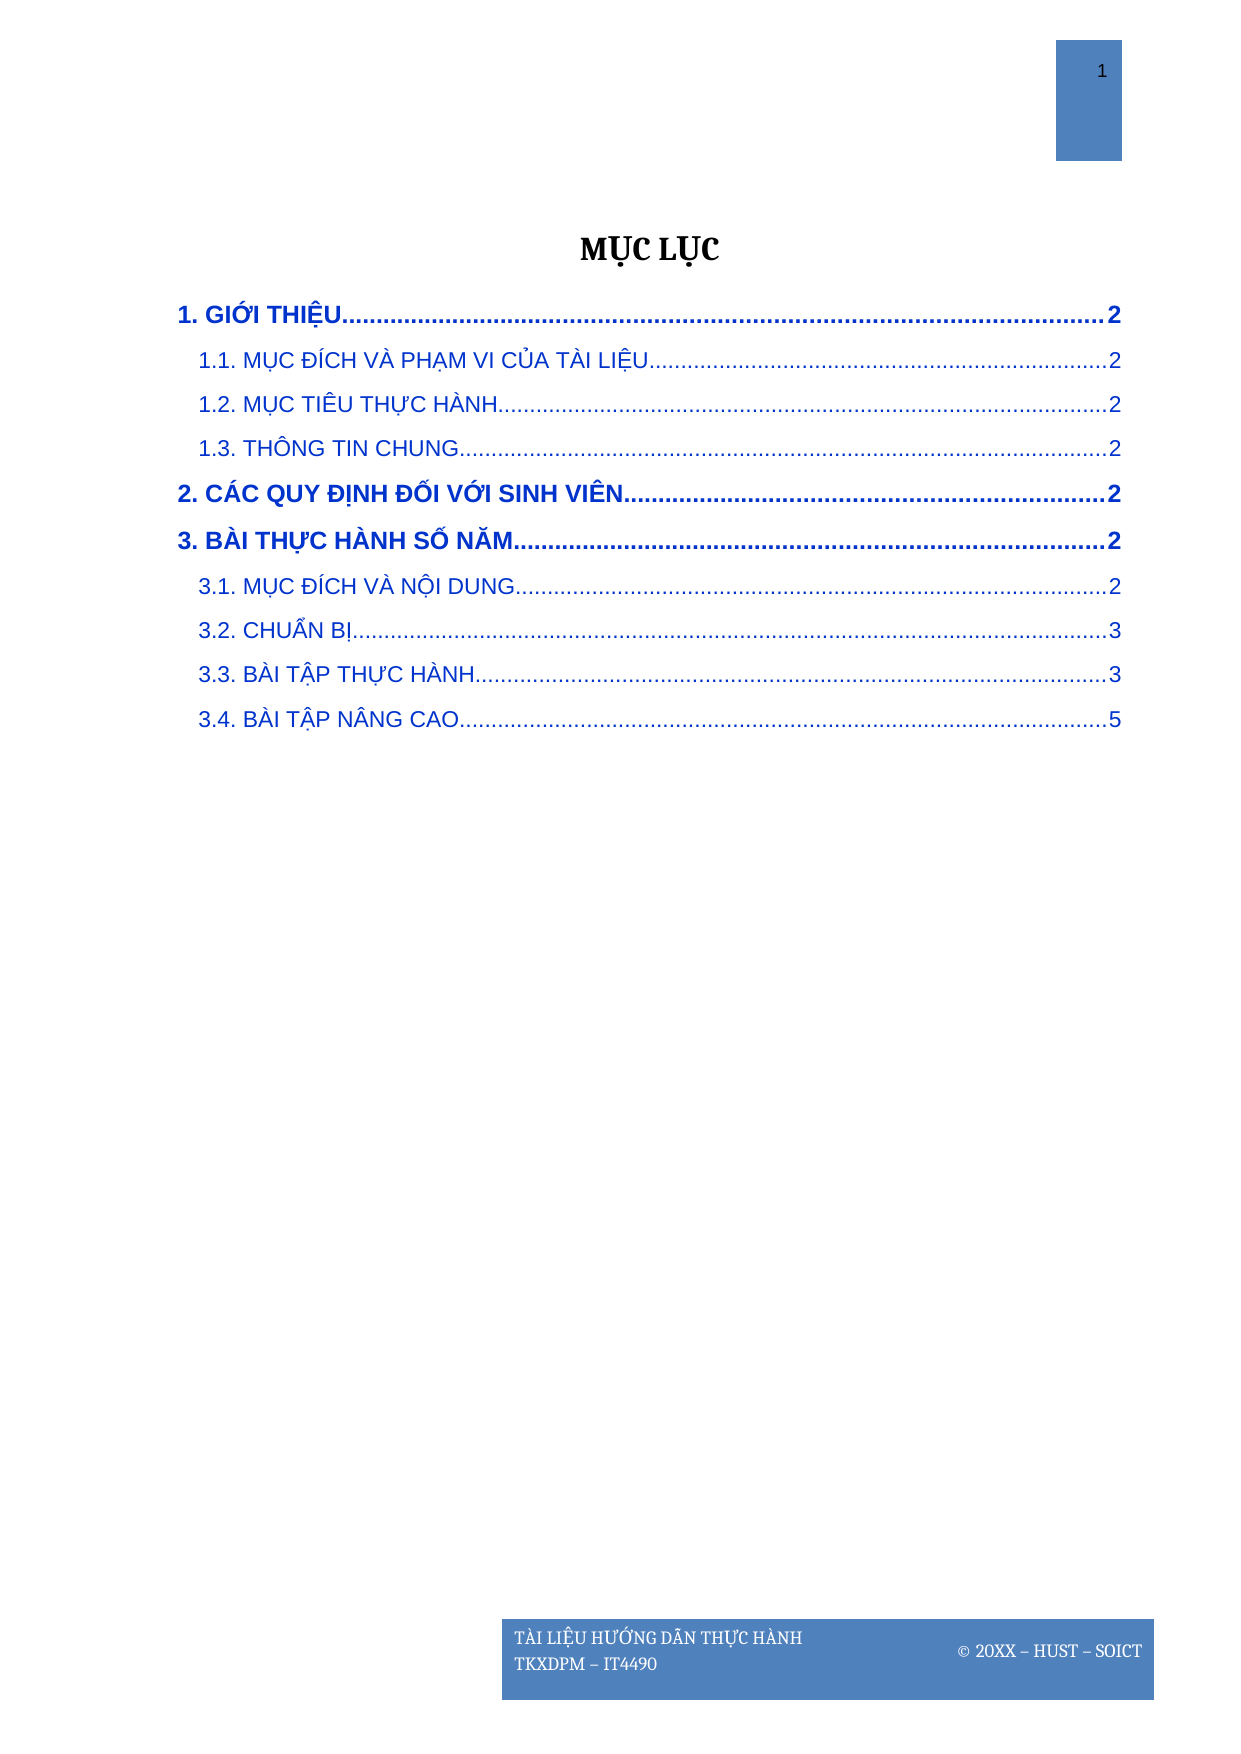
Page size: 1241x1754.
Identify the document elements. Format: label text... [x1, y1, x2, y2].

text 3. BÀI THỰC HÀNH SỐ NĂM 2 [177, 526, 1122, 555]
text 3.2. CHUẨN BỊ 3 [198, 617, 1122, 644]
text MỤC LỤC [177, 138, 1122, 268]
text 3.4. Bài tập nâng cao 5 [198, 706, 1122, 732]
text 1. GIỚI THIỆU 2 [177, 300, 1122, 329]
text 1.2. MỤC TIÊU THỰC HÀNH 2 [198, 391, 1122, 418]
text 2. các quy đỊnh ĐỐI VỚI SINH VIÊN 2 [177, 479, 1122, 508]
text 1.1. MỤC ĐÍCH và phẠm vi CỦA TÀI LIỆU 2 [198, 347, 1122, 373]
text 3.3. Bài tập thực hành 3 [198, 661, 1122, 688]
text 3.1. MỤC ĐÍCH VÀ NỘI DUNG 2 [198, 573, 1122, 600]
text 1.3. THÔNG TIN CHUNG 2 [198, 435, 1122, 462]
